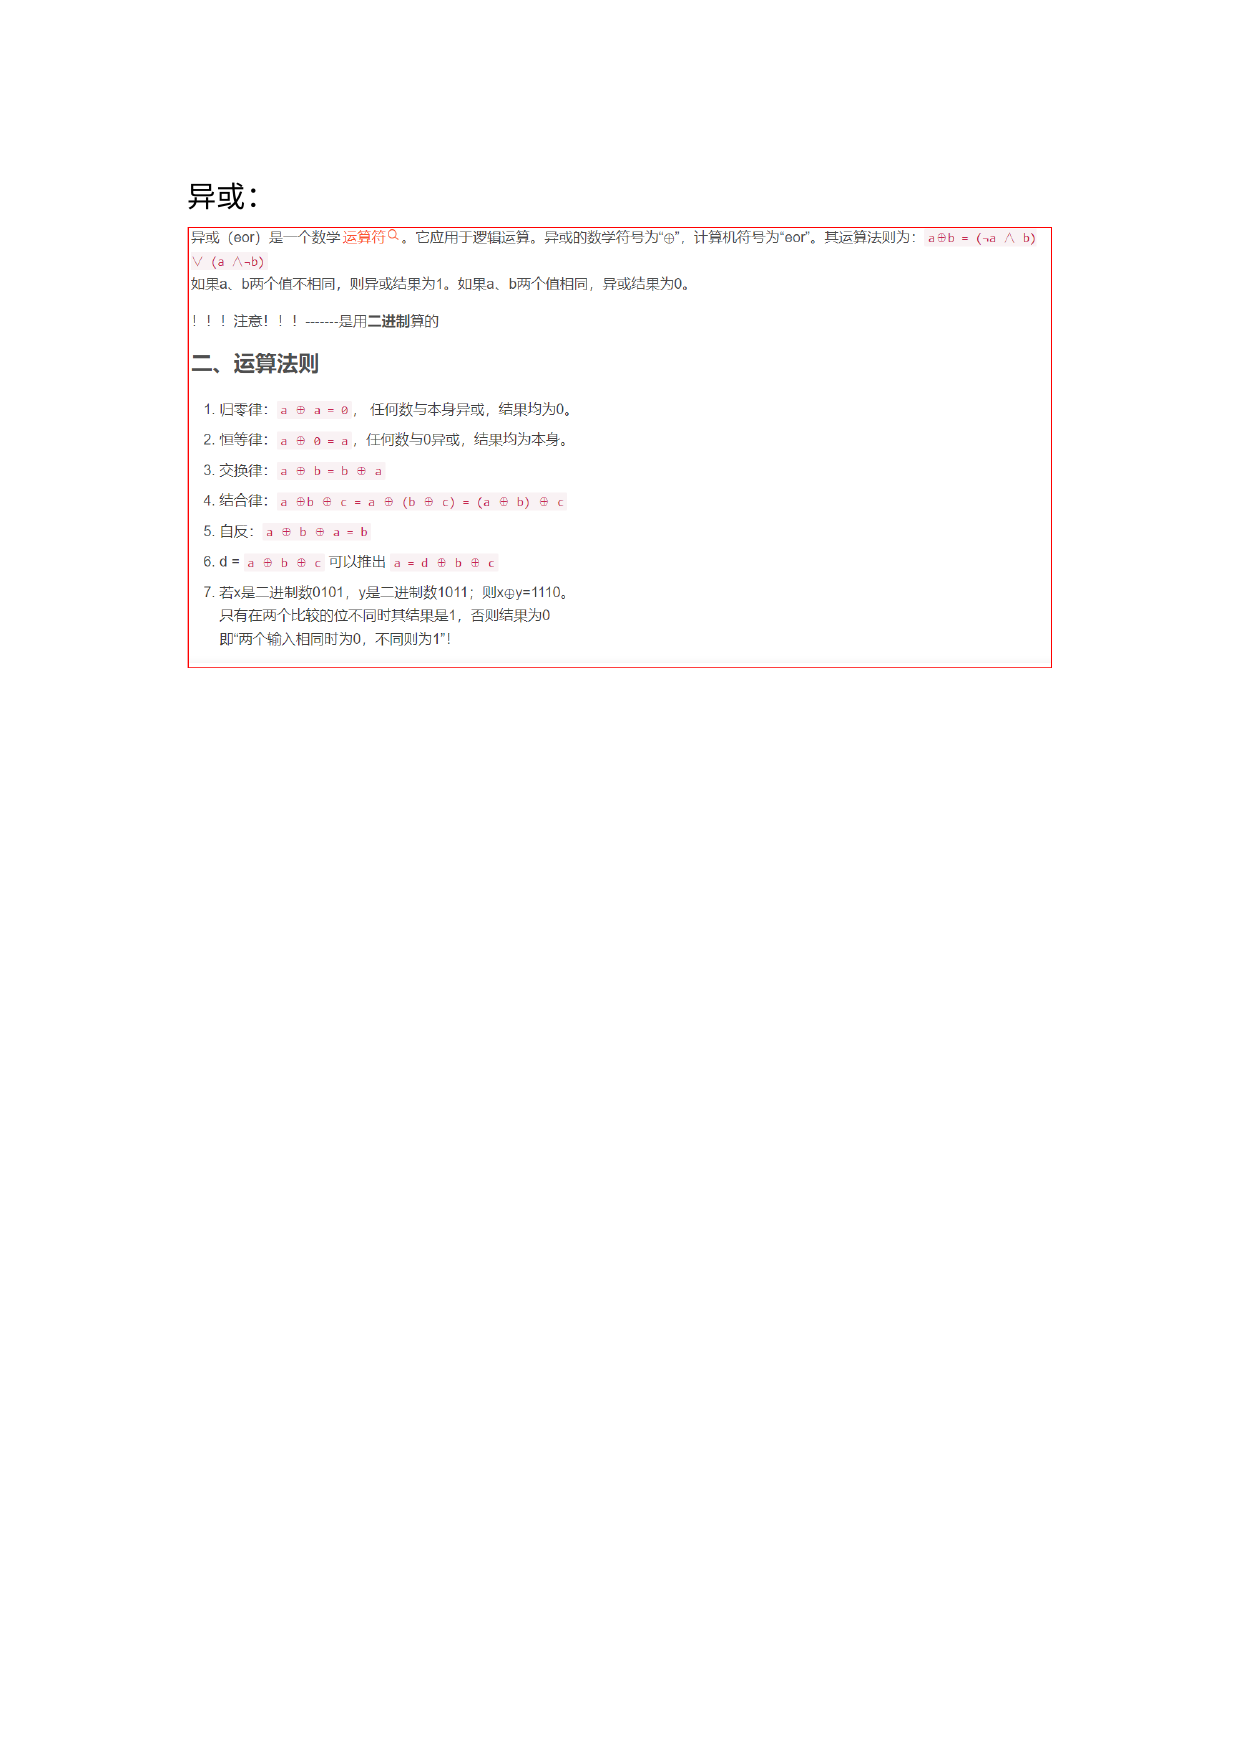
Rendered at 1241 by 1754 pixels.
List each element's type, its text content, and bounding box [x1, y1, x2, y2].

picture [187, 227, 1052, 668]
text 异或： [187, 162, 1053, 227]
